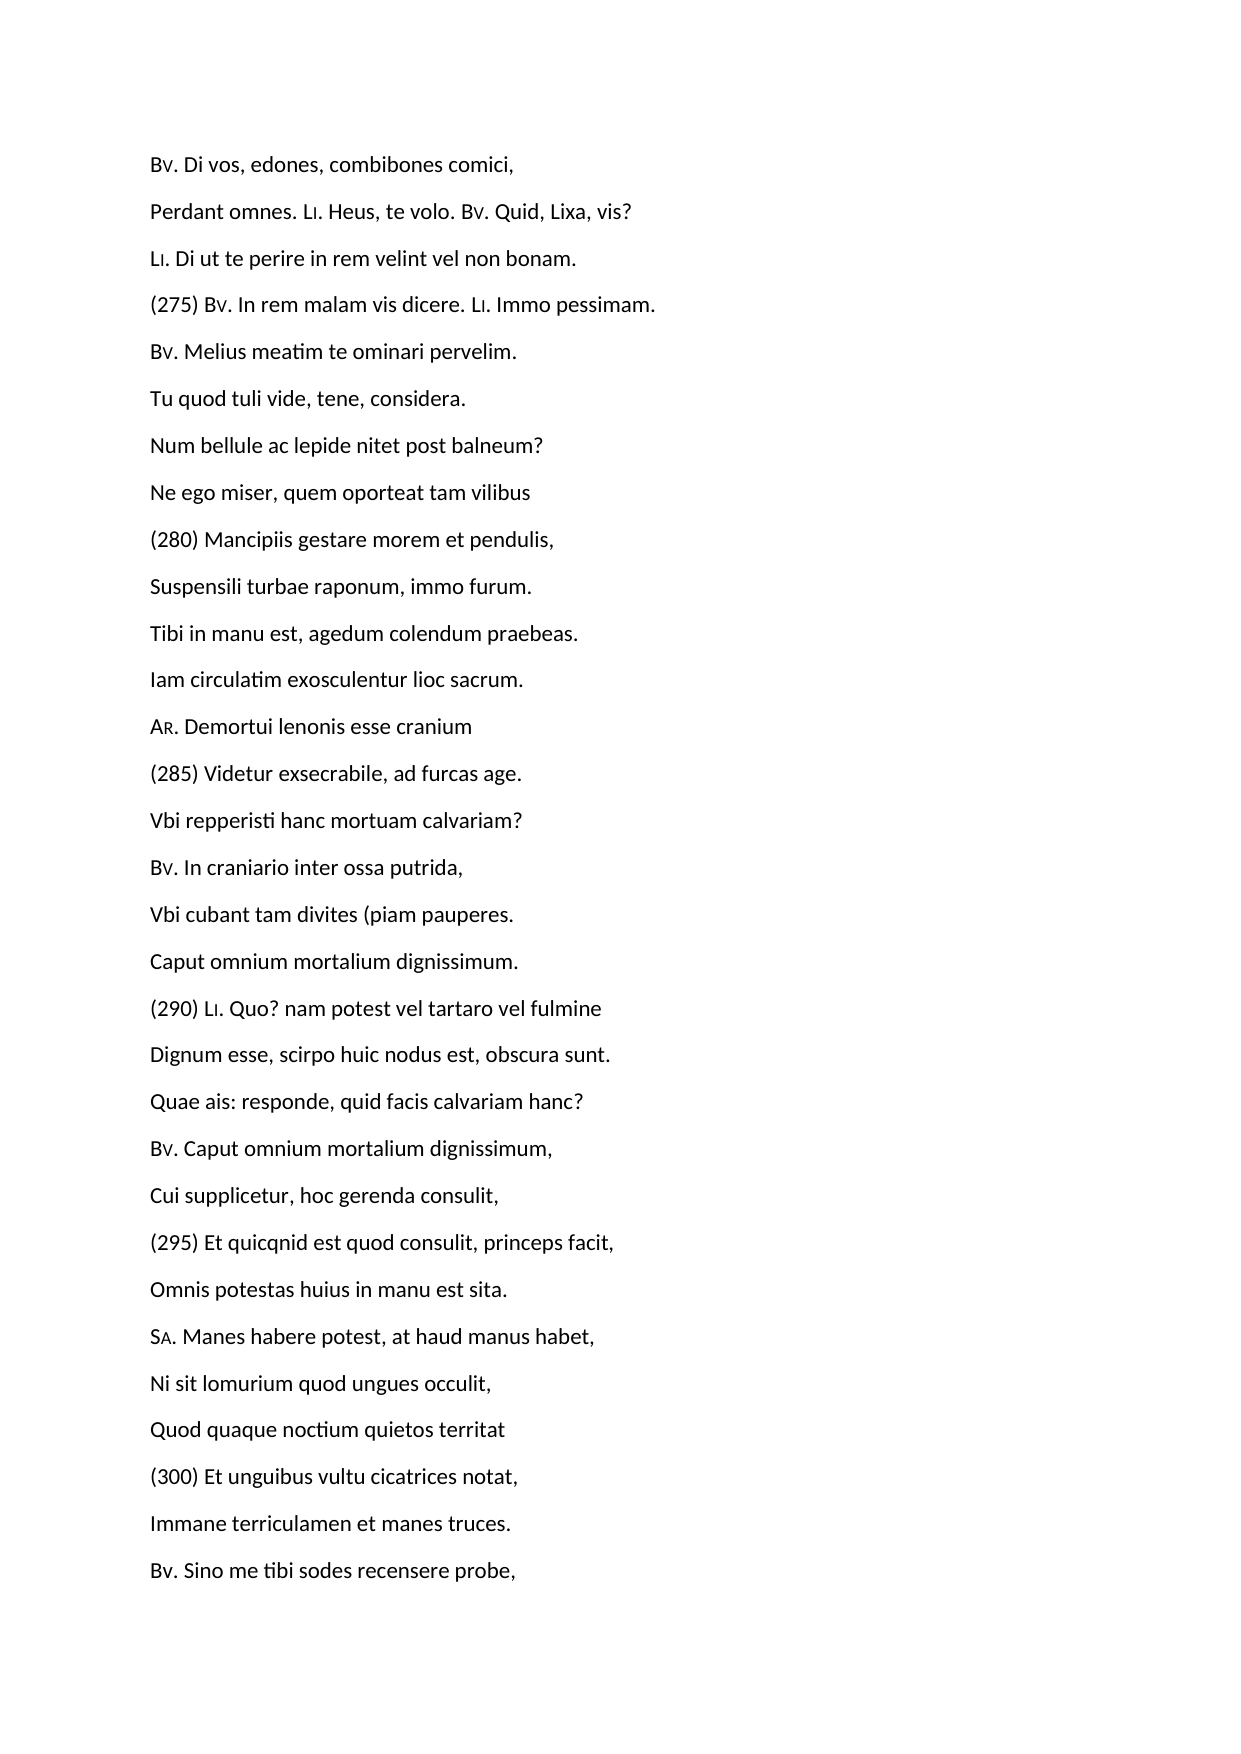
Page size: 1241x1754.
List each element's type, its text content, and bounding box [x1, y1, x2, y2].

text (285) Videtur exsecrabile, ad furcas age. [150, 759, 1090, 787]
text (295) Et quicqnid est quod consulit, princeps facit, [150, 1228, 1090, 1256]
text (300) Et unguibus vultu cicatrices notat, [150, 1462, 1090, 1491]
text Li. Di ut te perire in rem velint vel non bonam. [150, 244, 1090, 272]
text Bv. Di vos, edones, combibones comici, [150, 150, 1090, 178]
text Cui supplicetur, hoc gerenda consulit, [150, 1181, 1090, 1209]
text Immane terriculamen et manes truces. [150, 1509, 1090, 1537]
text (290) Li. Quo? nam potest vel tartaro vel fulmine [150, 994, 1090, 1022]
text Quod quaque noctium quietos territat [150, 1416, 1090, 1444]
text Suspensili turbae raponum, immo furum. [150, 572, 1090, 600]
text Dignum esse, scirpo huic nodus est, obscura sunt. [150, 1041, 1090, 1069]
text Ne ego miser, quem oporteat tam vilibus [150, 478, 1090, 506]
text Vbi repperisti hanc mortuam calvariam? [150, 806, 1090, 834]
text Quae ais: responde, quid facis calvariam hanc? [150, 1087, 1090, 1116]
text Bv. Sino me tibi sodes recensere probe, [150, 1556, 1090, 1584]
text Iam circulatim exosculentur lioc sacrum. [150, 666, 1090, 694]
text Tibi in manu est, agedum colendum praebeas. [150, 619, 1090, 647]
text Vbi cubant tam divites (piam pauperes. [150, 900, 1090, 928]
text Bv. In craniario inter ossa putrida, [150, 853, 1090, 881]
text Sa. Manes habere potest, at haud manus habet, [150, 1322, 1090, 1350]
text Tu quod tuli vide, tene, considera. [150, 384, 1090, 412]
text (280) Mancipiis gestare morem et pendulis, [150, 525, 1090, 553]
text Perdant omnes. Li. Heus, te volo. Bv. Quid, Lixa, vis? [150, 197, 1090, 225]
text Bv. Caput omnium mortalium dignissimum, [150, 1134, 1090, 1162]
text Omnis potestas huius in manu est sita. [150, 1275, 1090, 1303]
text Ar. Demortui lenonis esse cranium [150, 712, 1090, 741]
text Caput omnium mortalium dignissimum. [150, 947, 1090, 975]
text Num bellule ac lepide nitet post balneum? [150, 431, 1090, 459]
text (275) Bv. In rem malam vis dicere. Li. Immo pessimam. [150, 291, 1090, 319]
text Ni sit lomurium quod ungues occulit, [150, 1369, 1090, 1397]
text Bv. Melius meatim te ominari pervelim. [150, 337, 1090, 366]
